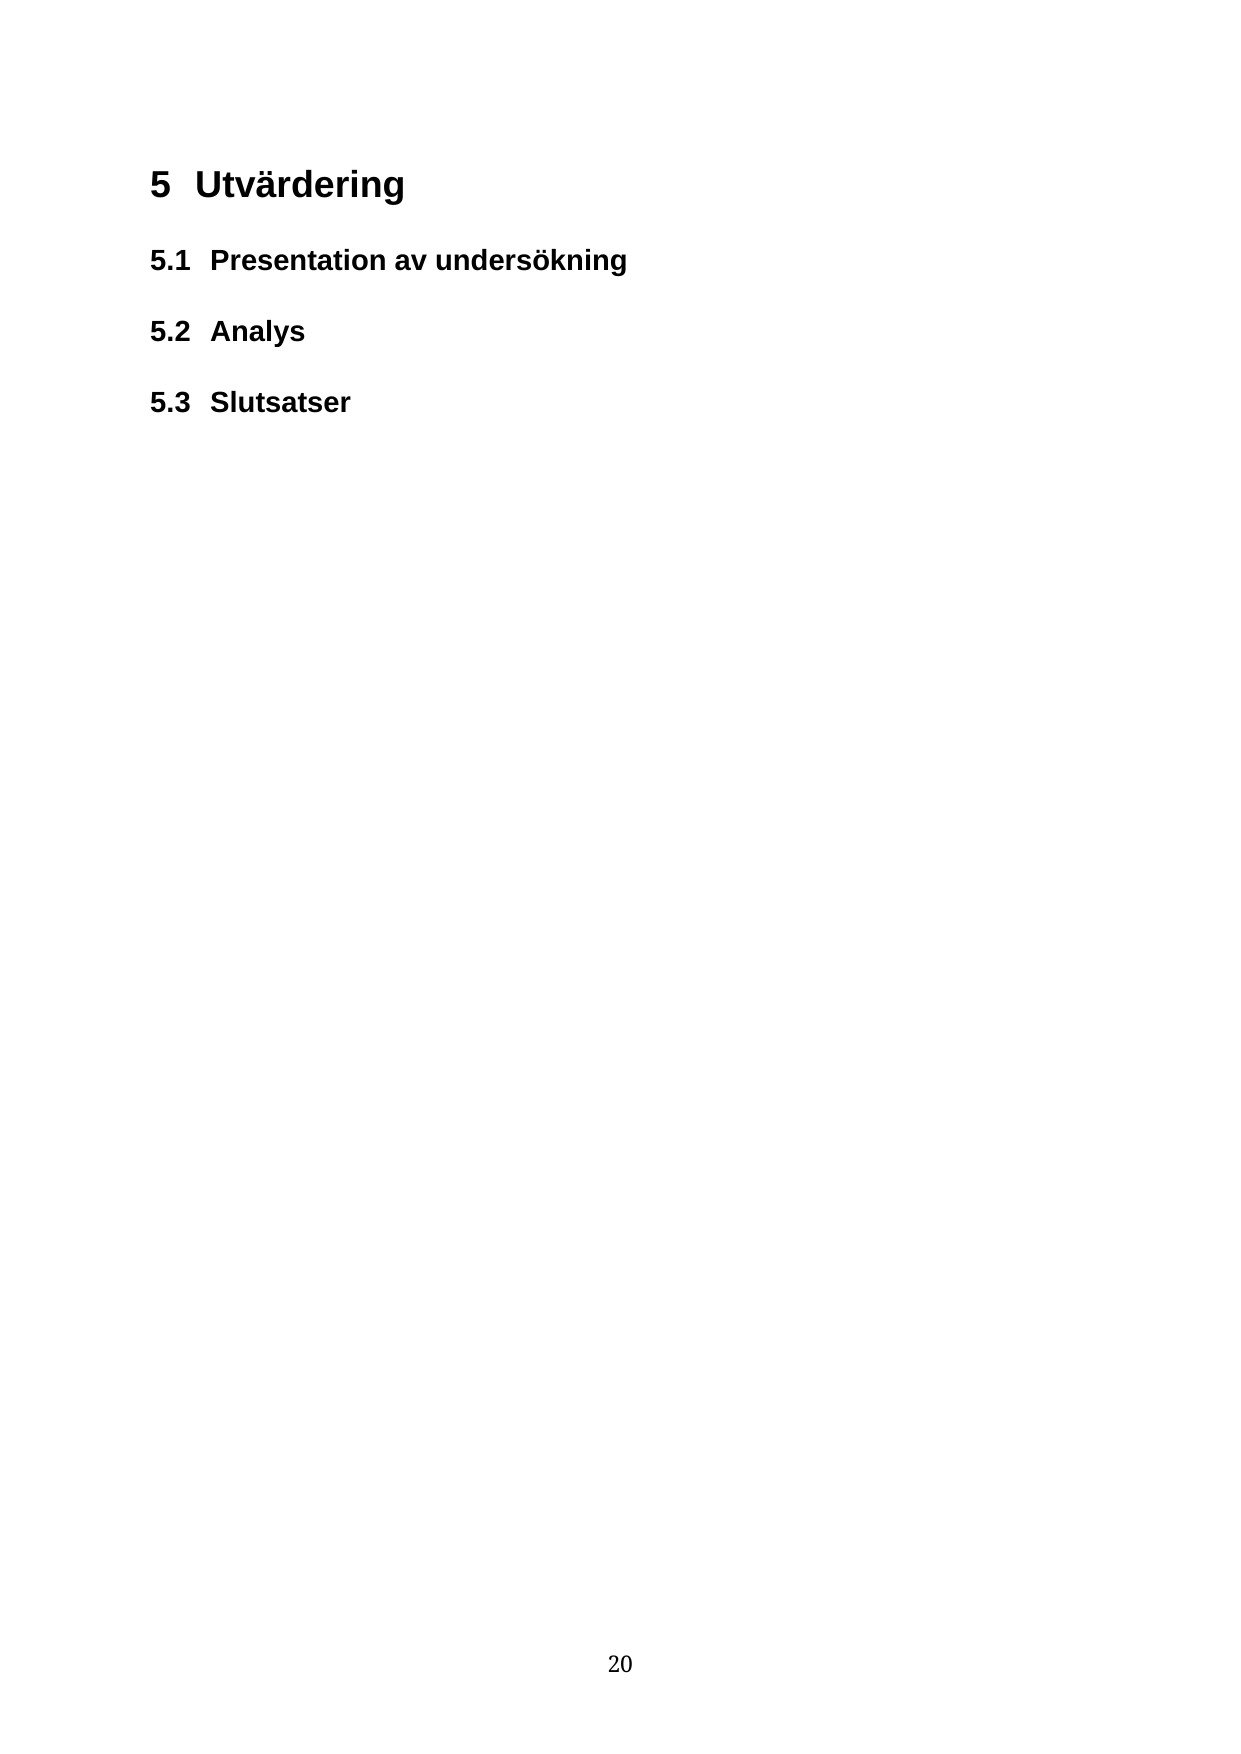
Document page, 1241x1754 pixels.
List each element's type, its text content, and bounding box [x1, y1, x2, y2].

subtitle Presentation av undersökning [150, 243, 1090, 277]
subtitle Slutsatser [150, 385, 1090, 419]
subtitle Utvärdering [150, 162, 1090, 206]
subtitle Analys [150, 314, 1090, 348]
